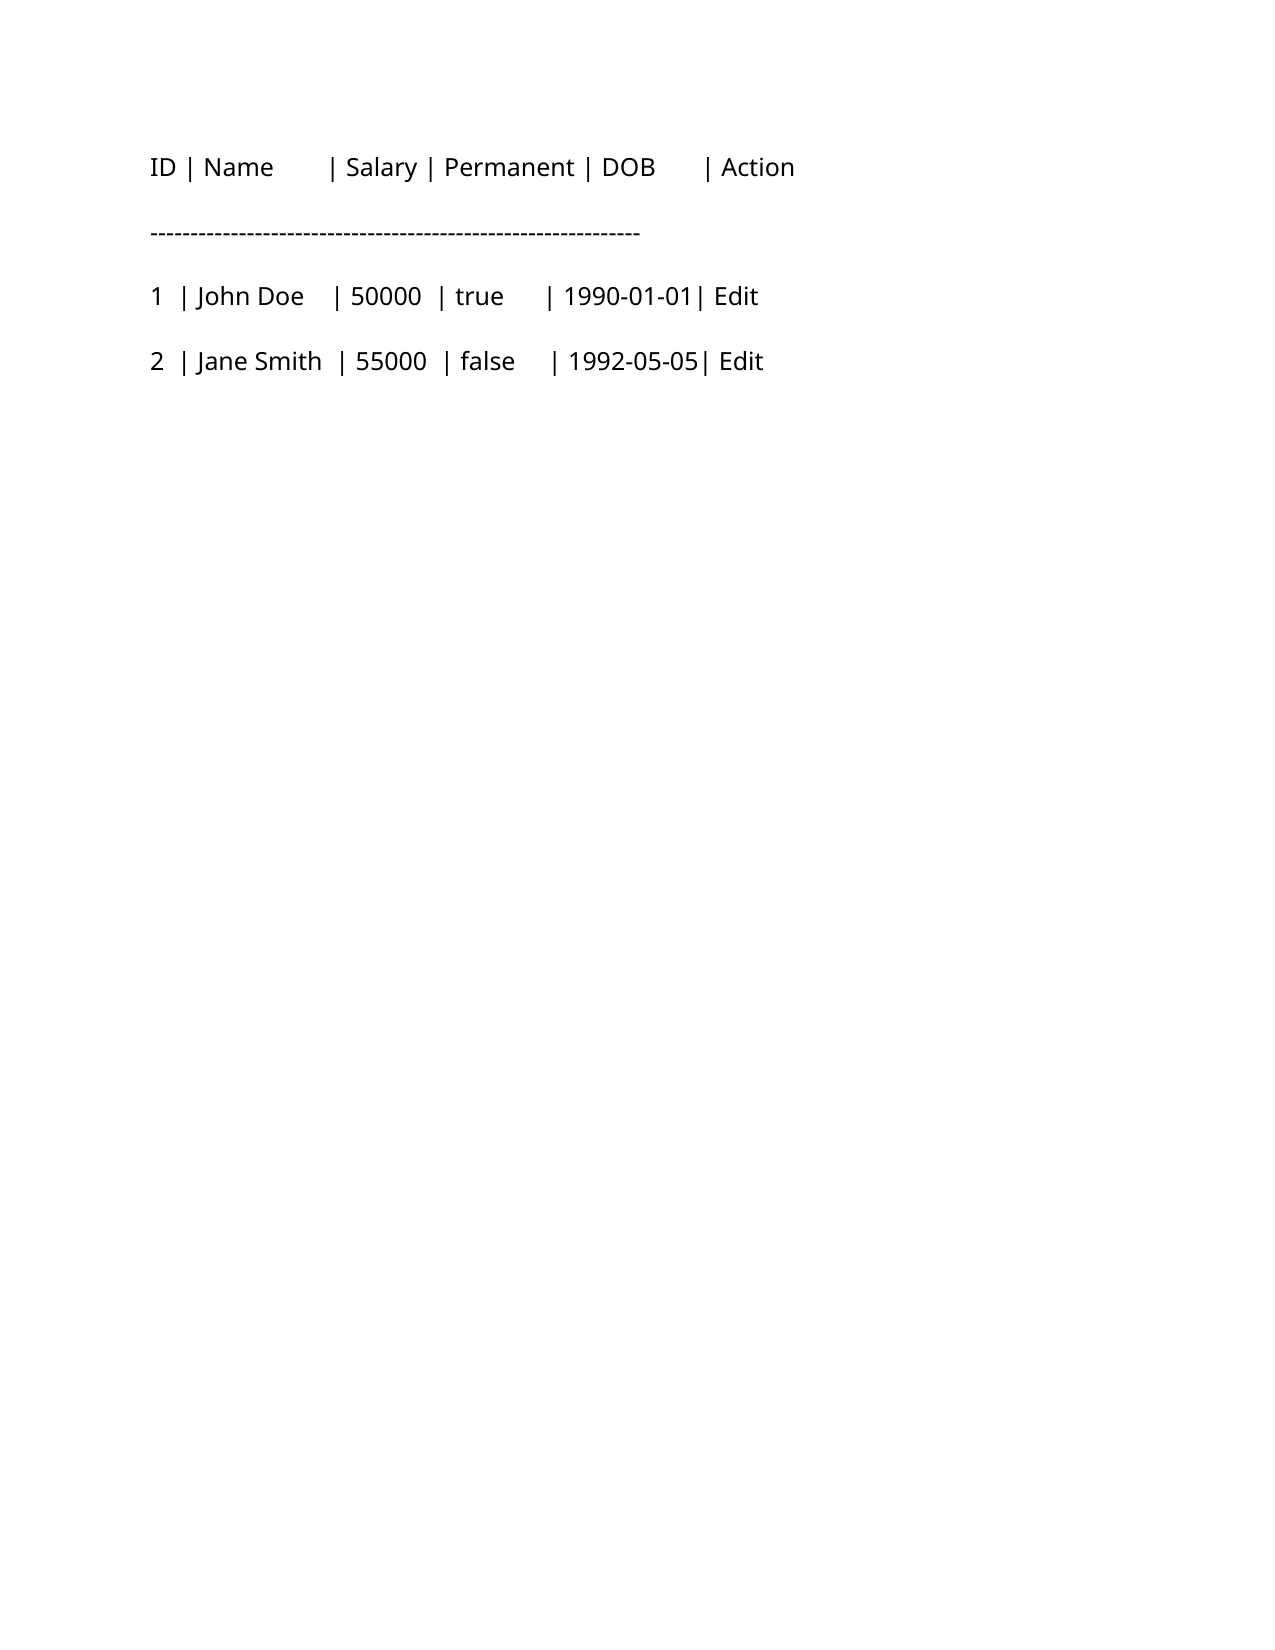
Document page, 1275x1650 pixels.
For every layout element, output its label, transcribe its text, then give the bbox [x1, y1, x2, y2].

text ------------------------------------------------------------- [150, 214, 1125, 248]
text ID | Name | Salary | Permanent | DOB | Action [150, 150, 1125, 184]
text 2 | Jane Smith | 55000 | false | 1992-05-05| Edit [150, 343, 1125, 377]
text 1 | John Doe | 50000 | true | 1990-01-01| Edit [150, 279, 1125, 313]
